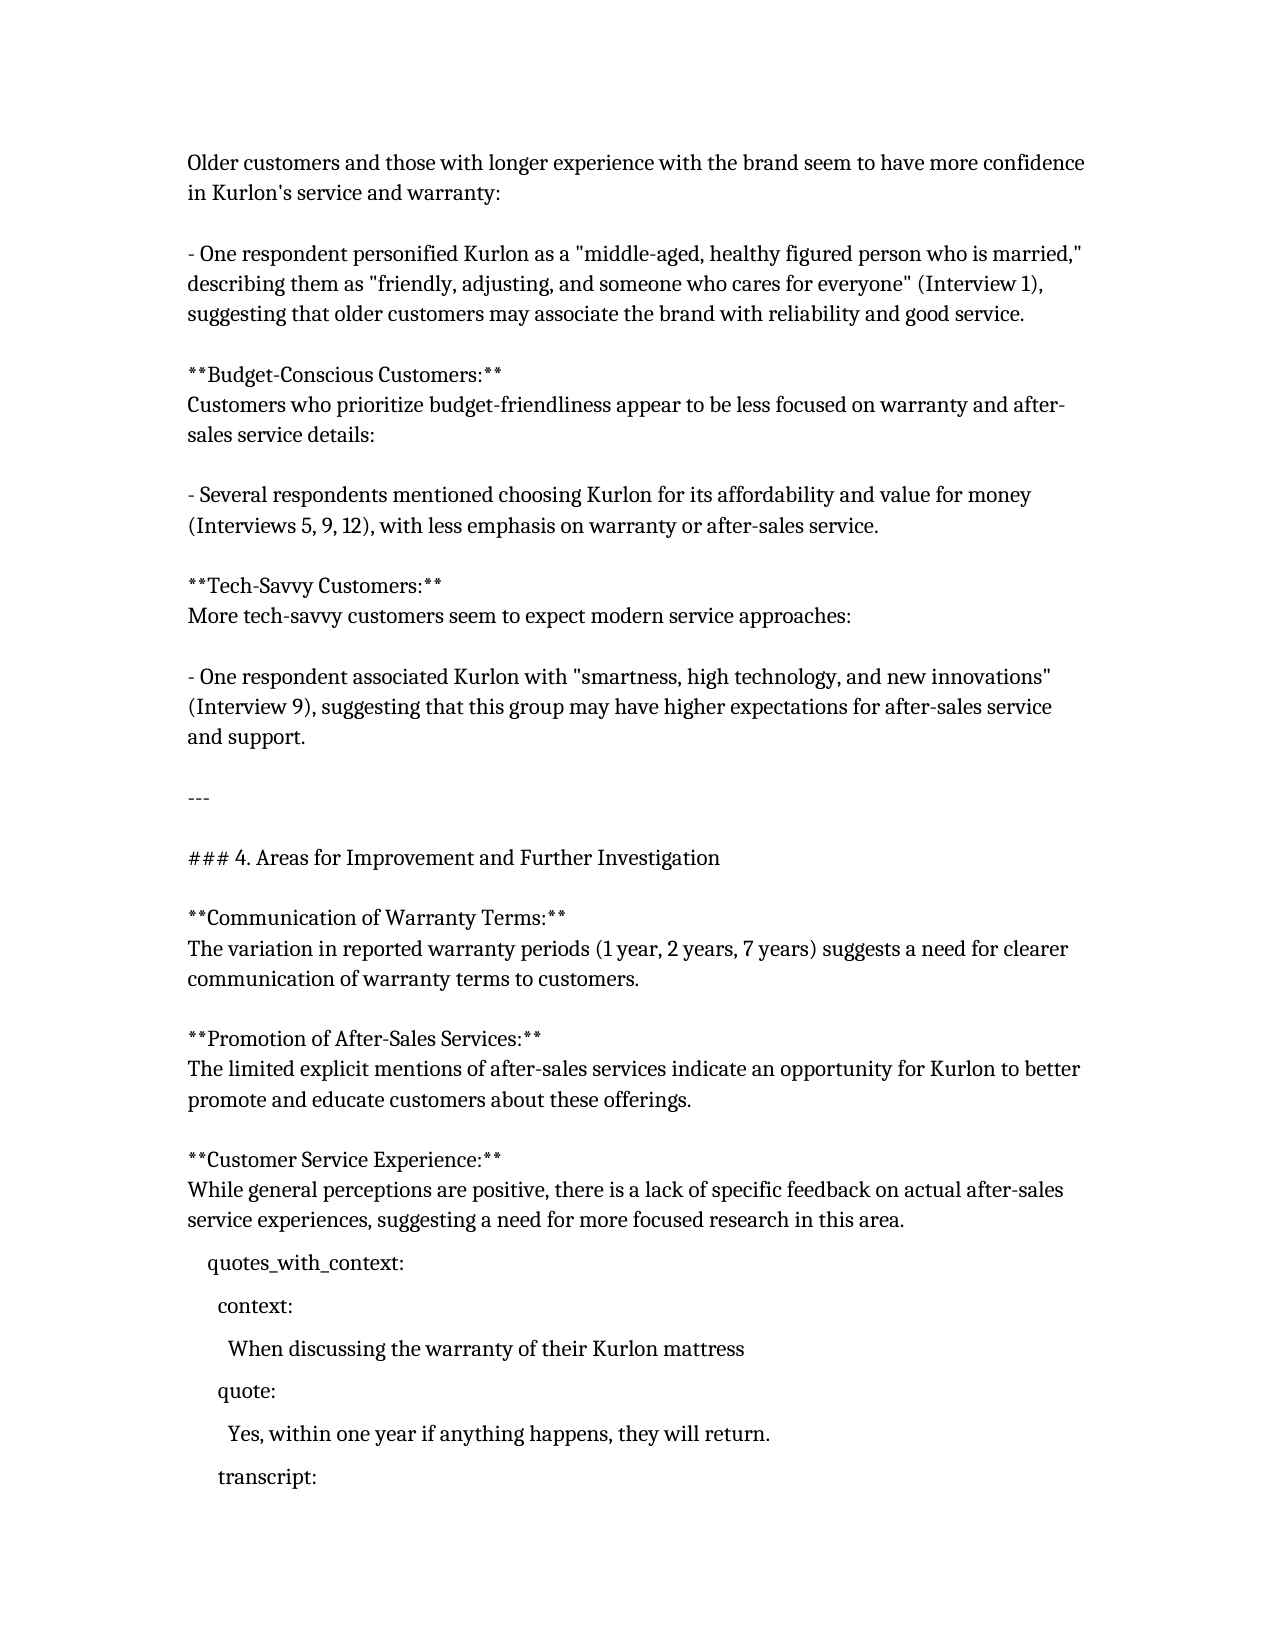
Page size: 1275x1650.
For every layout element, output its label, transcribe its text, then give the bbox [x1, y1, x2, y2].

text Yes, within one year if anything happens, they will return. [187, 1421, 1087, 1447]
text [187, 150, 1087, 1234]
text context: [187, 1293, 1087, 1319]
text quotes_with_context: [187, 1250, 1087, 1276]
text transcript: [187, 1463, 1087, 1490]
text When discussing the warranty of their Kurlon mattress [187, 1335, 1087, 1362]
text quote: [187, 1378, 1087, 1404]
